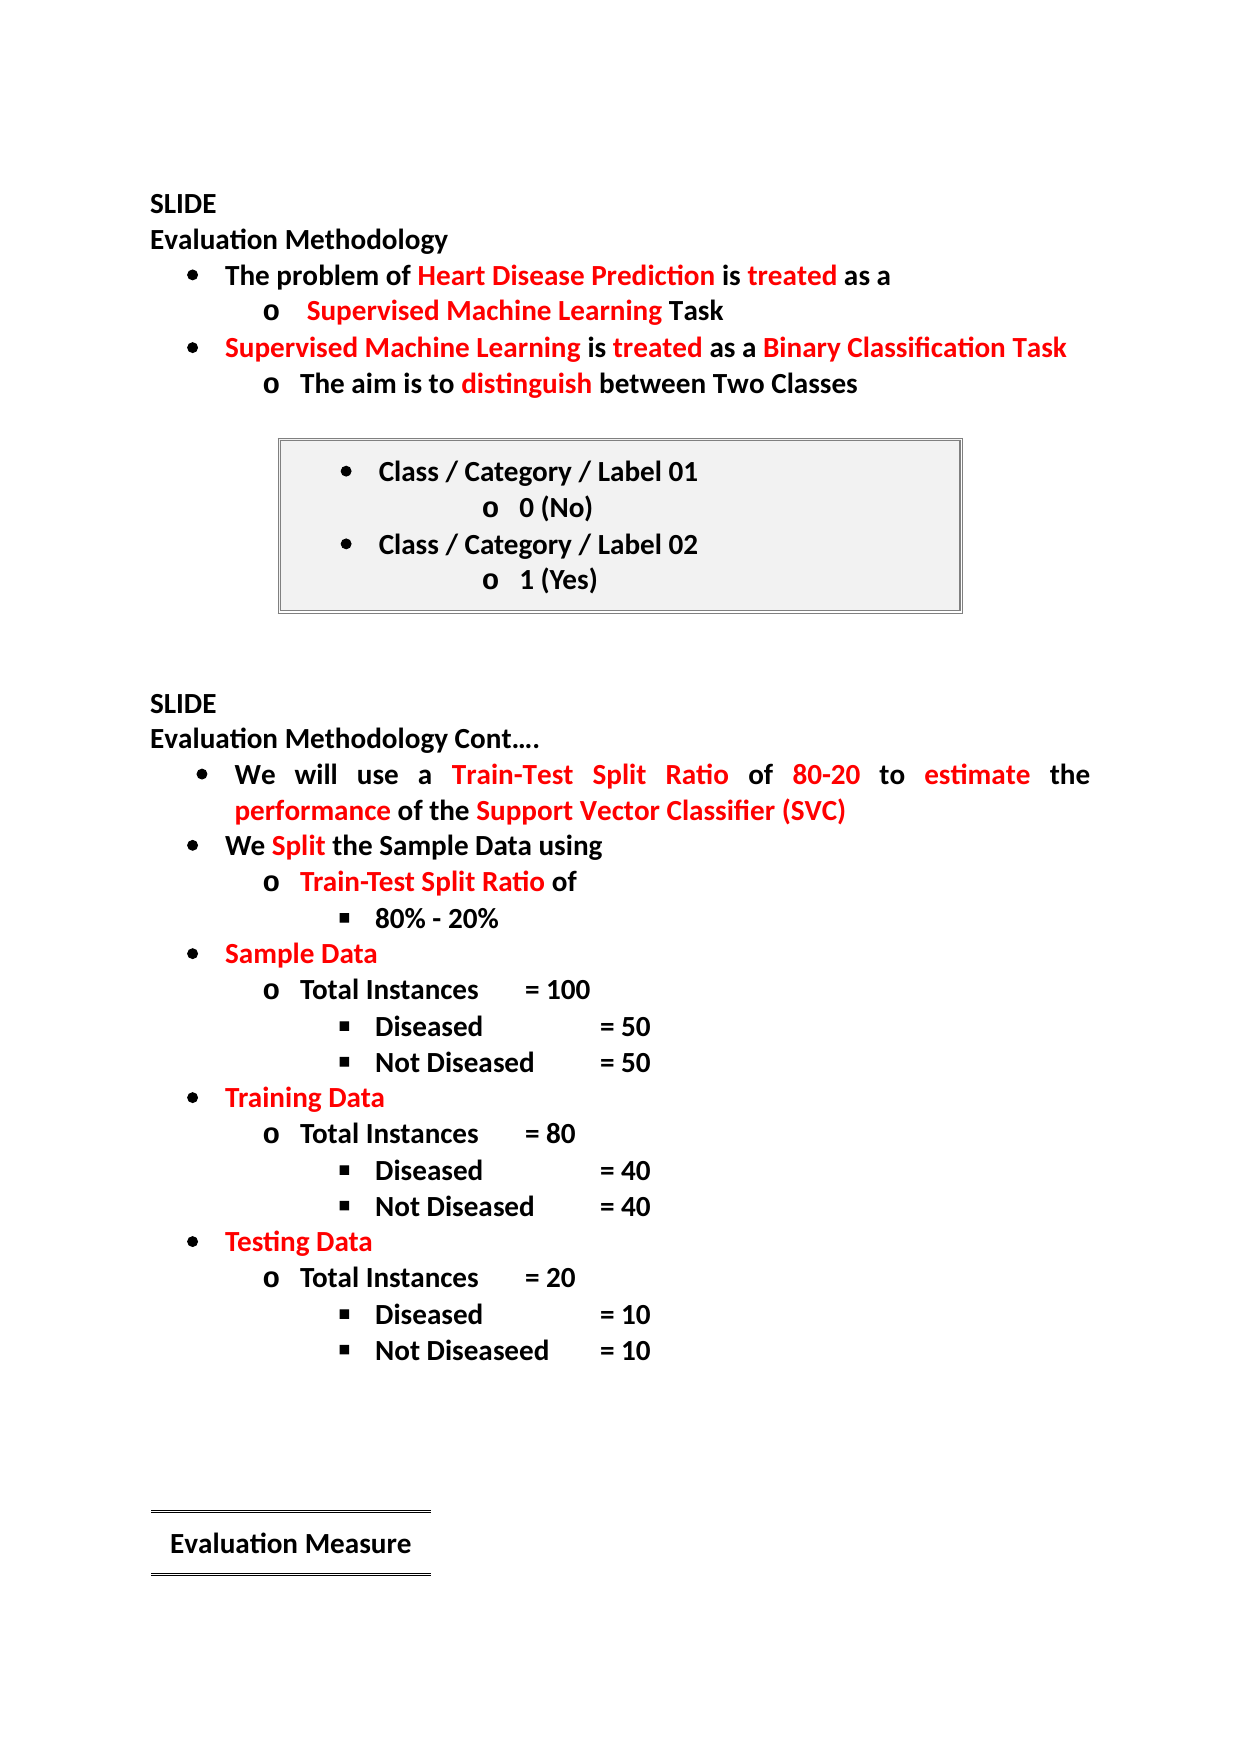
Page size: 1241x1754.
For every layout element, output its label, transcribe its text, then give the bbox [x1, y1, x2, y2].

table_header Class / Category / Label 01 0 (No) Class / Category / Label 02 1 (Yes) [281, 441, 959, 610]
list The aim is to distinguish between Two Classes [262, 365, 1090, 402]
list Total Instances = 20 [262, 1259, 1090, 1296]
list Training Data [187, 1079, 1090, 1115]
list Total Instances = 100 [262, 971, 1090, 1008]
list Train-Test Split Ratio of [262, 863, 1090, 900]
list Not Diseaseed = 10 [337, 1332, 1090, 1367]
list We Split the Sample Data using [187, 827, 1090, 863]
text SLIDE [150, 186, 1090, 221]
list Diseased = 40 [337, 1152, 1090, 1188]
list Not Diseased = 50 [337, 1044, 1090, 1079]
list We will use a Train-Test Split Ratio of 80-20 to estimate the performance of the Support Vector Classifier (SVC) [197, 756, 1090, 827]
text SLIDE [150, 685, 1090, 720]
list Supervised Machine Learning is treated as a Binary Classification Task [187, 329, 1090, 365]
table_header Evaluation Measure [151, 1513, 431, 1573]
list Supervised Machine Learning Task [262, 292, 1090, 329]
list Diseased = 50 [337, 1008, 1090, 1044]
list 80% - 20% [337, 900, 1090, 936]
text Evaluation Methodology [150, 221, 1090, 257]
list Testing Data [187, 1223, 1090, 1259]
list Diseased = 10 [337, 1296, 1090, 1332]
text Evaluation Methodology Cont…. [150, 720, 1090, 756]
list Sample Data [187, 936, 1090, 971]
list The problem of Heart Disease Prediction is treated as a [187, 257, 1090, 292]
list Not Diseased = 40 [337, 1188, 1090, 1223]
list Total Instances = 80 [262, 1115, 1090, 1152]
